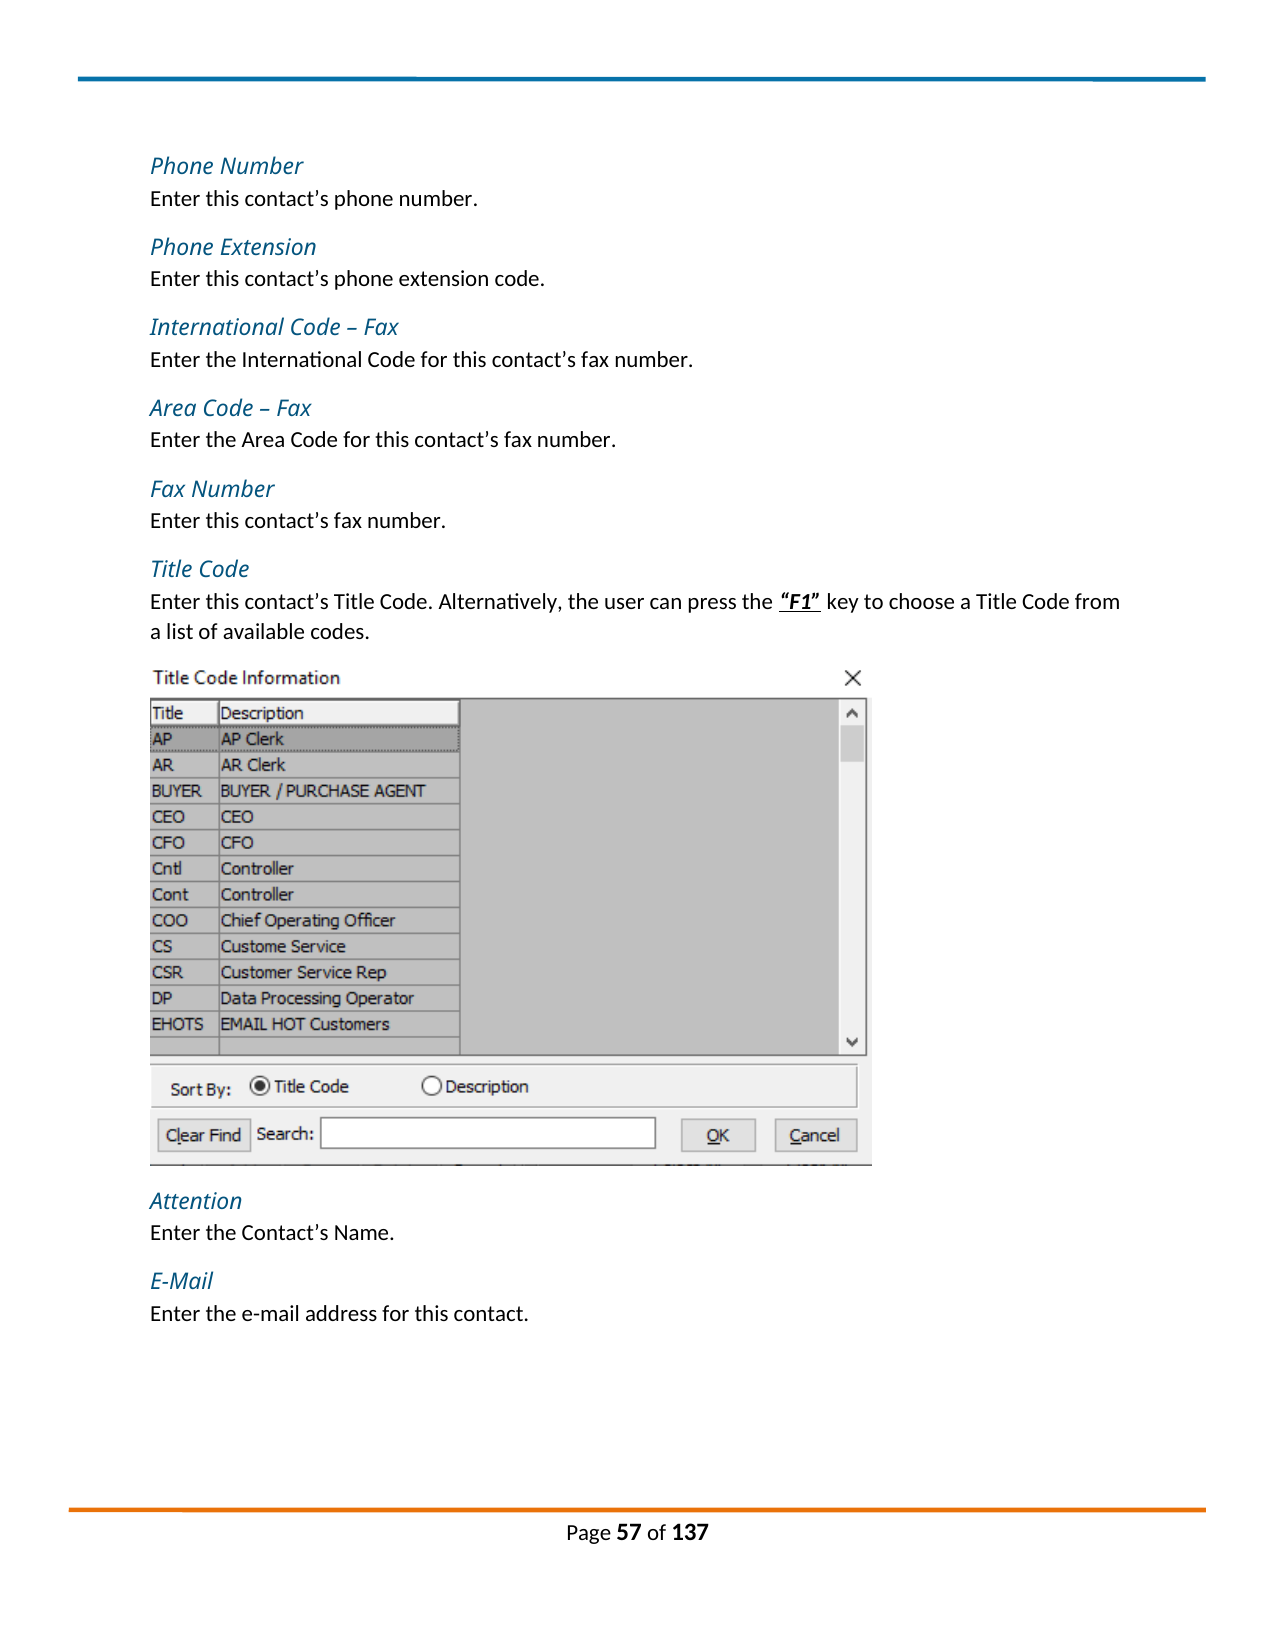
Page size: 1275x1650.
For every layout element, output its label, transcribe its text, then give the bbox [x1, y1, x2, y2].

subtitle Phone Extension [150, 231, 1125, 262]
text Enter the Area Code for this contact’s fax number. [150, 426, 1125, 454]
text Enter this contact’s phone number. [150, 184, 1125, 212]
picture [150, 663, 872, 1166]
text Enter the International Code for this contact’s fax number. [150, 345, 1125, 373]
subtitle Area Code – Fax [150, 392, 1125, 423]
text Enter this contact’s fax number. [150, 506, 1125, 534]
subtitle Phone Number [150, 150, 1125, 181]
text Enter the e-mail address for this contact. [150, 1299, 1125, 1327]
subtitle International Code – Fax [150, 311, 1125, 342]
text Enter this contact’s phone extension code. [150, 264, 1125, 292]
subtitle Fax Number [150, 472, 1125, 504]
text Enter this contact’s Title Code. Alternatively, the user can press the “F1” key to choose a Title Code from a list of available codes. [150, 587, 1125, 645]
subtitle Attention [150, 1184, 1125, 1216]
subtitle E-Mail [150, 1265, 1125, 1296]
subtitle Title Code [150, 553, 1125, 584]
text Enter the Contact’s Name. [150, 1218, 1125, 1246]
